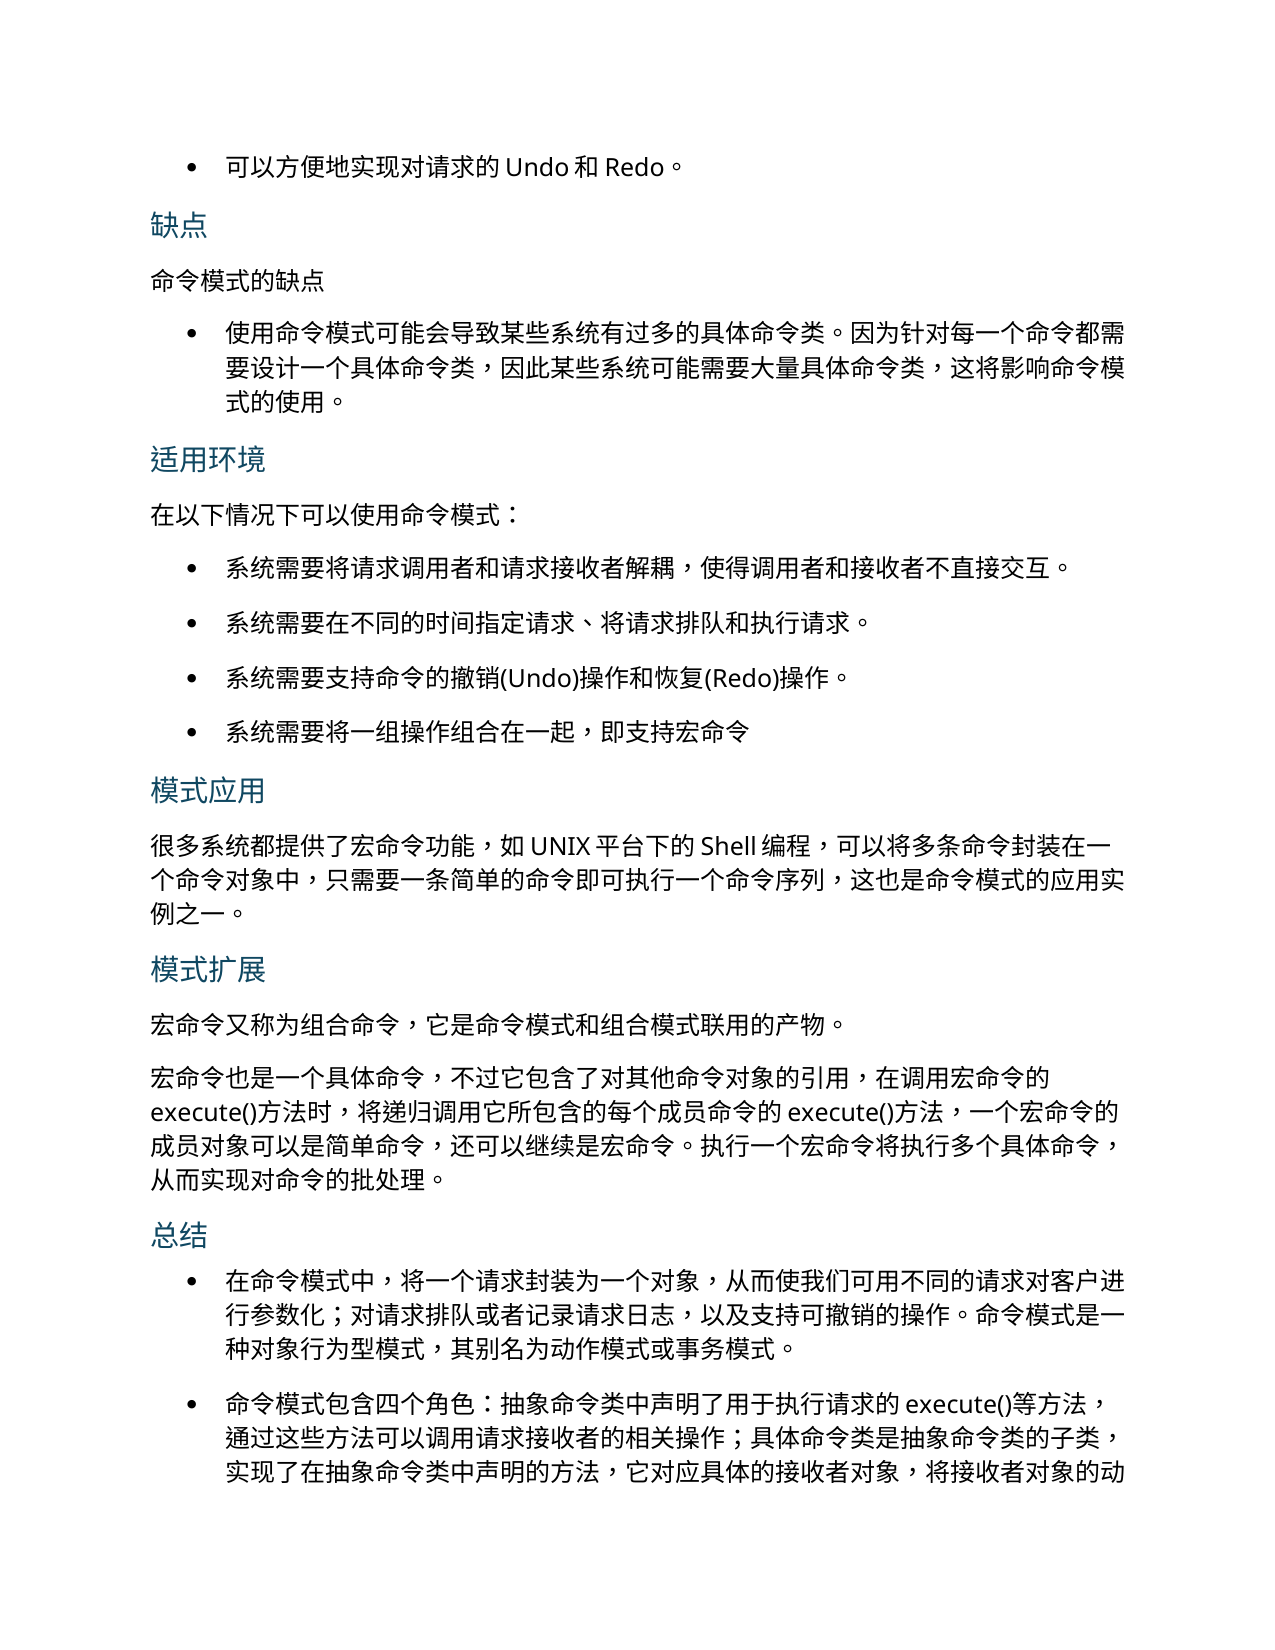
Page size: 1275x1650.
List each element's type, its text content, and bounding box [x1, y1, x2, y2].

list 系统需要将一组操作组合在一起，即支持宏命令 [187, 715, 1125, 749]
text 很多系统都提供了宏命令功能，如UNIX平台下的Shell编程，可以将多条命令封装在一个命令对象中，只需要一条简单的命令即可执行一个命令序列，这也是命令模式的应用实例之一。 [150, 828, 1125, 931]
subtitle 适用环境 [150, 439, 1125, 479]
text 宏命令又称为组合命令，它是命令模式和组合模式联用的产物。 [150, 1008, 1125, 1042]
text 宏命令也是一个具体命令，不过它包含了对其他命令对象的引用，在调用宏命令的execute()方法时，将递归调用它所包含的每个成员命令的execute()方法，一个宏命令的成员对象可以是简单命令，还可以继续是宏命令。执行一个宏命令将执行多个具体命令，从而实现对命令的批处理。 [150, 1061, 1125, 1197]
subtitle 模式扩展 [150, 949, 1125, 989]
text 命令模式的缺点 [150, 263, 1125, 297]
list 系统需要在不同的时间指定请求、将请求排队和执行请求。 [187, 605, 1125, 639]
list 使用命令模式可能会导致某些系统有过多的具体命令类。因为针对每一个命令都需要设计一个具体命令类，因此某些系统可能需要大量具体命令类，这将影响命令模式的使用。 [187, 316, 1125, 418]
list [187, 1387, 1125, 1489]
list 可以方便地实现对请求的Undo和Redo。 [187, 150, 1125, 184]
list 系统需要将请求调用者和请求接收者解耦，使得调用者和接收者不直接交互。 [187, 550, 1125, 584]
list 在命令模式中，将一个请求封装为一个对象，从而使我们可用不同的请求对客户进行参数化；对请求排队或者记录请求日志，以及支持可撤销的操作。命令模式是一种对象行为型模式，其别名为动作模式或事务模式。 [187, 1264, 1125, 1366]
subtitle 总结 [150, 1216, 1125, 1255]
subtitle 缺点 [150, 205, 1125, 244]
text 在以下情况下可以使用命令模式： [150, 498, 1125, 532]
list 系统需要支持命令的撤销(Undo)操作和恢复(Redo)操作。 [187, 660, 1125, 694]
subtitle 模式应用 [150, 770, 1125, 810]
